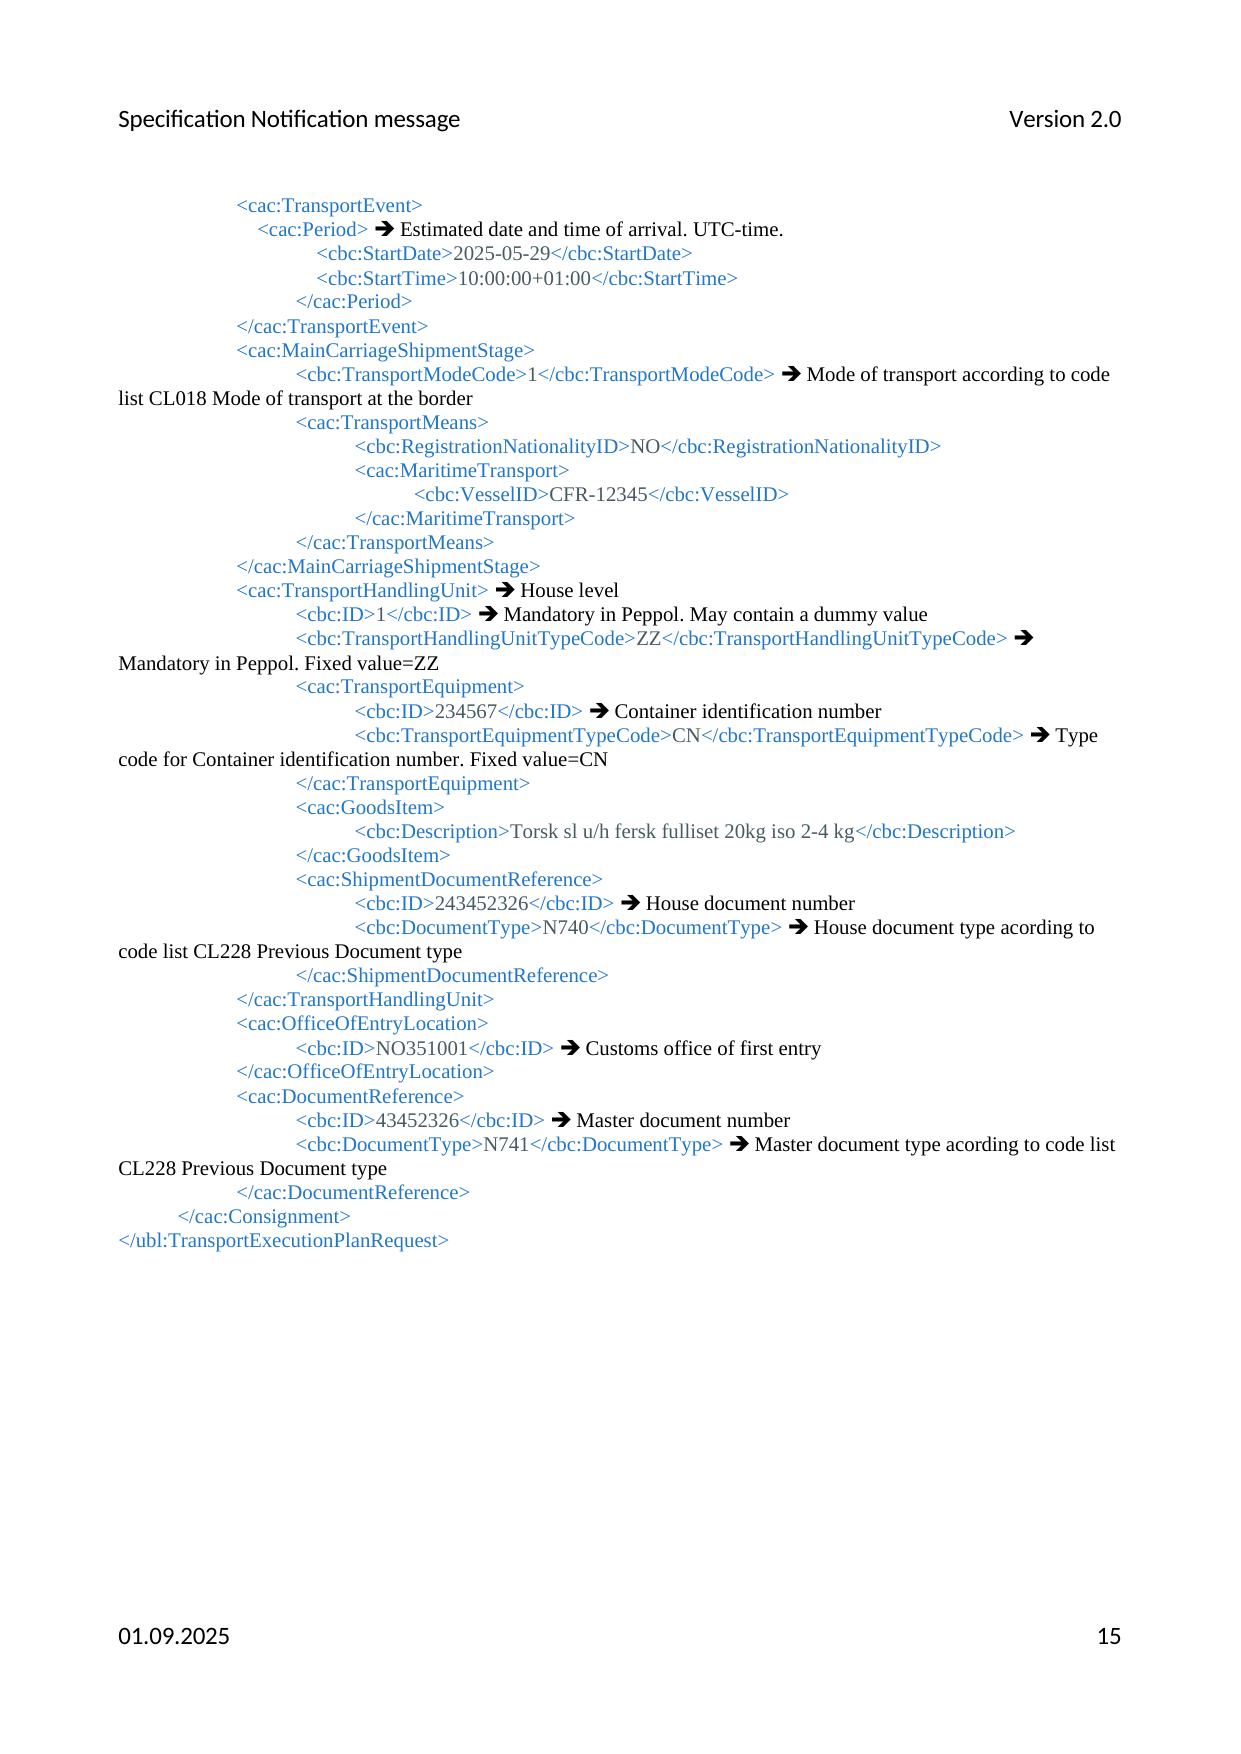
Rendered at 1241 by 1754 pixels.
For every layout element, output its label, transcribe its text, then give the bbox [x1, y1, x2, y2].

text <cbc:ID>243452326</cbc:ID> House document number [118, 891, 1122, 915]
text <cac:Period> Estimated date and time of arrival. UTC-time. [118, 217, 1122, 241]
text <cbc:DocumentType>N740</cbc:DocumentType> House document type acording to code list CL228 Previous Document type [118, 915, 1122, 963]
text <cbc:ID>NO351001</cbc:ID> Customs office of first entry [118, 1035, 1122, 1059]
text </cac:DocumentReference> [118, 1180, 1122, 1204]
text </cac:TransportEquipment> [118, 771, 1122, 795]
text <cbc:ID>1</cbc:ID> Mandatory in Peppol. May contain a dummy value [118, 602, 1122, 626]
text <cac:MainCarriageShipmentStage> [118, 338, 1122, 362]
text <cbc:StartTime>10:00:00+01:00</cbc:StartTime> [118, 265, 1122, 289]
text <cbc:Description>Torsk sl u/h fersk fulliset 20kg iso 2-4 kg</cbc:Description> [118, 819, 1122, 843]
text <cbc:StartDate>2025-05-29</cbc:StartDate> [118, 241, 1122, 265]
text <cac:TransportEquipment> [118, 674, 1122, 698]
text </cac:MaritimeTransport> [118, 506, 1122, 530]
text </cac:OfficeOfEntryLocation> [118, 1059, 1122, 1083]
text </cac:GoodsItem> [236, 843, 1122, 867]
text </cac:Consignment> [118, 1204, 1122, 1228]
text <cbc:DocumentType>N741</cbc:DocumentType> Master document type acording to code list CL228 Previous Document type [118, 1132, 1122, 1180]
text </ubl:TransportExecutionPlanRequest> [118, 1228, 1122, 1252]
text <cbc:RegistrationNationalityID>NO</cbc:RegistrationNationalityID> [118, 434, 1122, 458]
text <cbc:VesselID>CFR-12345</cbc:VesselID> [118, 482, 1122, 506]
text <cac:OfficeOfEntryLocation> [118, 1011, 1122, 1035]
text </cac:TransportEvent> [118, 313, 1122, 338]
text <cbc:ID>234567</cbc:ID> Container identification number [118, 698, 1122, 723]
text </cac:Period> [118, 289, 1122, 313]
text <cbc:TransportEquipmentTypeCode>CN</cbc:TransportEquipmentTypeCode> Type code for Container identification number. Fixed value=CN [118, 723, 1122, 771]
text <cac:TransportEvent> [118, 193, 1122, 217]
text <cbc:TransportHandlingUnitTypeCode>ZZ</cbc:TransportHandlingUnitTypeCode> Mandatory in Peppol. Fixed value=ZZ [118, 626, 1122, 674]
text <cac:GoodsItem> [118, 795, 1122, 819]
text </cac:TransportMeans> [118, 530, 1122, 554]
text <cbc:TransportModeCode>1</cbc:TransportModeCode> Mode of transport according to code list CL018 Mode of transport at the border [118, 362, 1122, 410]
text <cbc:ID>43452326</cbc:ID> Master document number [118, 1108, 1122, 1132]
text </cac:ShipmentDocumentReference> [118, 963, 1122, 987]
text <cac:DocumentReference> [118, 1083, 1122, 1108]
text </cac:MainCarriageShipmentStage> [118, 554, 1122, 578]
text </cac:TransportHandlingUnit> [118, 987, 1122, 1011]
text <cac:TransportHandlingUnit> House level [118, 578, 1122, 602]
text <cac:ShipmentDocumentReference> [118, 867, 1122, 891]
text <cac:MaritimeTransport> [118, 458, 1122, 482]
text <cac:TransportMeans> [118, 410, 1122, 434]
